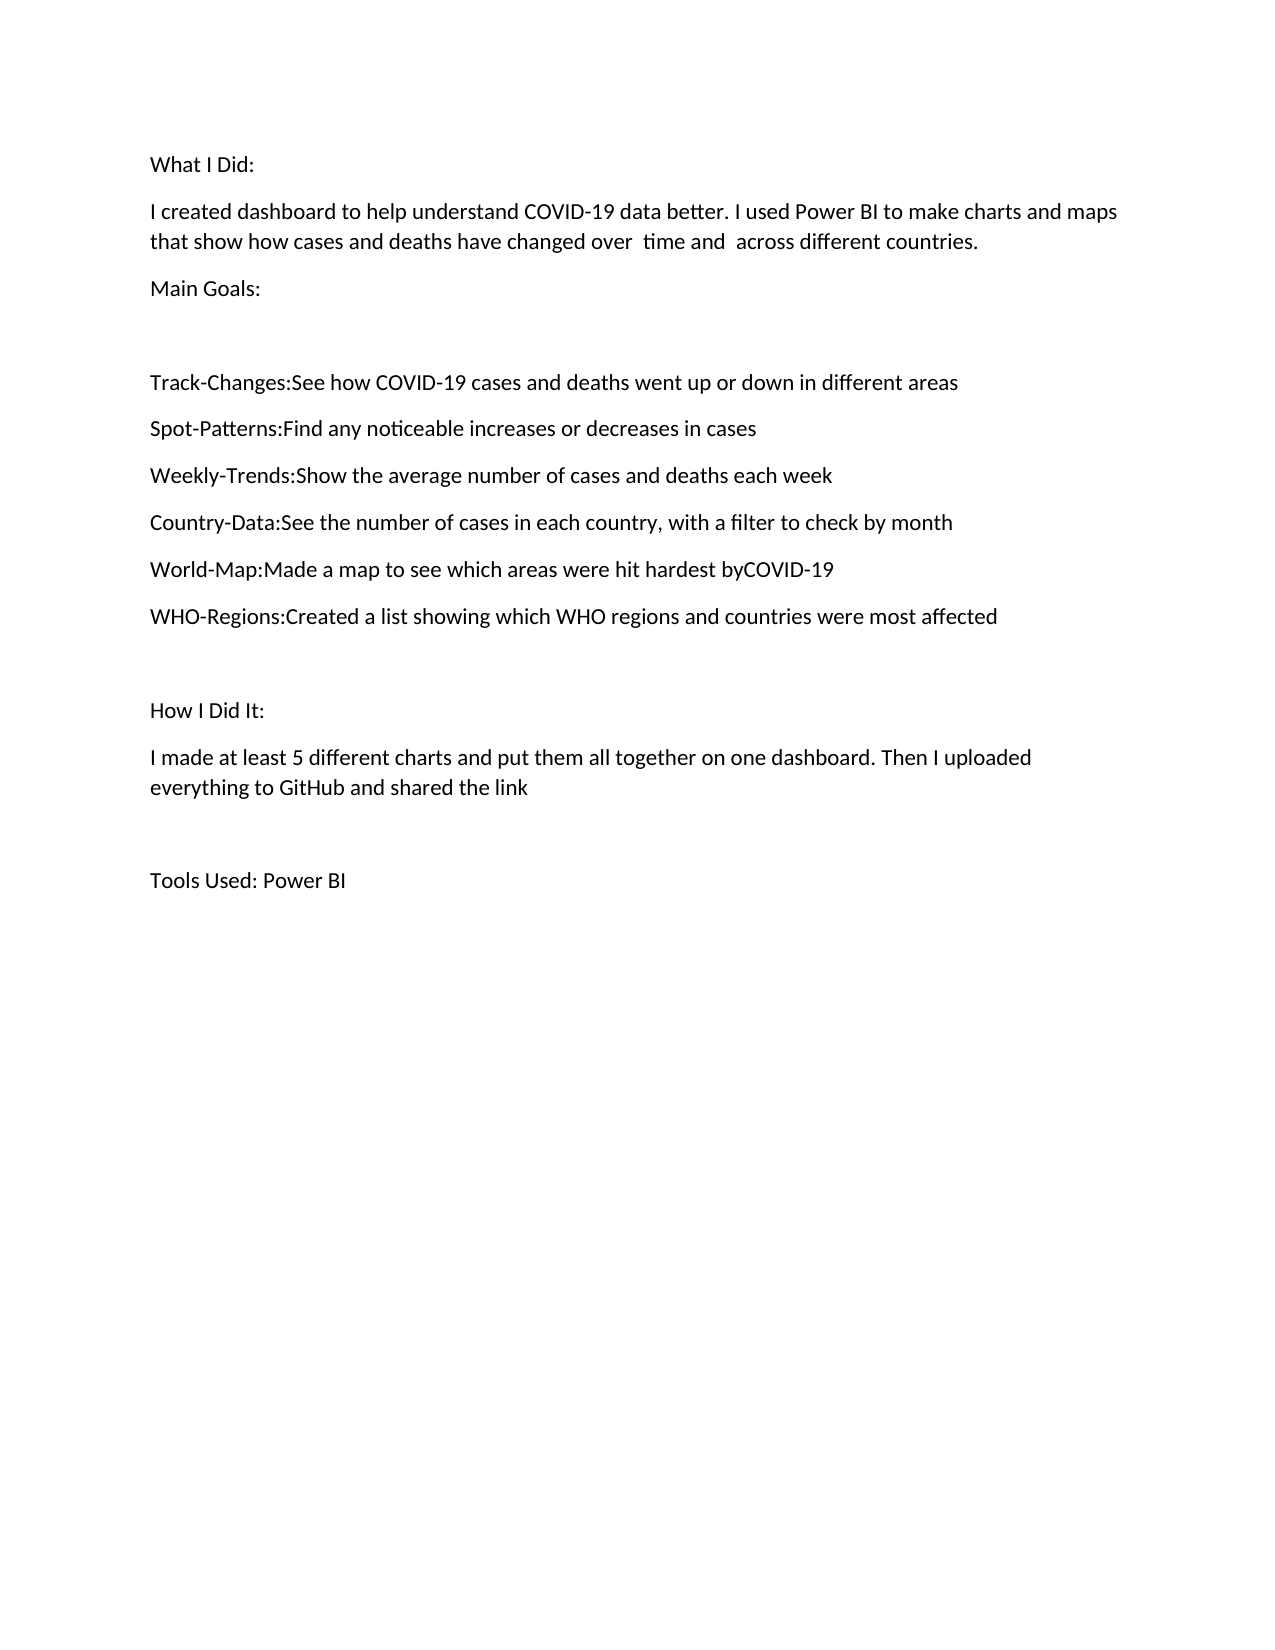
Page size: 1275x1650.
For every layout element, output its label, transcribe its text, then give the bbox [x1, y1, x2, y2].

text Tools Used: Power BI [150, 867, 1125, 895]
text Track-Changes:See how COVID-19 cases and deaths went up or down in different areas [150, 368, 1125, 396]
text WHO-Regions:Created a list showing which WHO regions and countries were most affected [150, 602, 1125, 630]
text How I Did It: [150, 696, 1125, 724]
text Spot-Patterns:Find any noticeable increases or decreases in cases [150, 414, 1125, 443]
text World-Map:Made a map to see which areas were hit hardest byCOVID-19 [150, 555, 1125, 583]
text I made at least 5 different charts and put them all together on one dashboard. Then I uploaded everything to GitHub and shared the link [150, 743, 1125, 801]
text What I Did: [150, 150, 1125, 178]
text Country-Data:See the number of cases in each country, with a filter to check by month [150, 508, 1125, 536]
text I created dashboard to help understand COVID-19 data better. I used Power BI to make charts and maps that show how cases and deaths have changed over time and across different countries. [150, 197, 1125, 255]
text Weekly-Trends:Show the average number of cases and deaths each week [150, 461, 1125, 489]
text Main Goals: [150, 274, 1125, 302]
